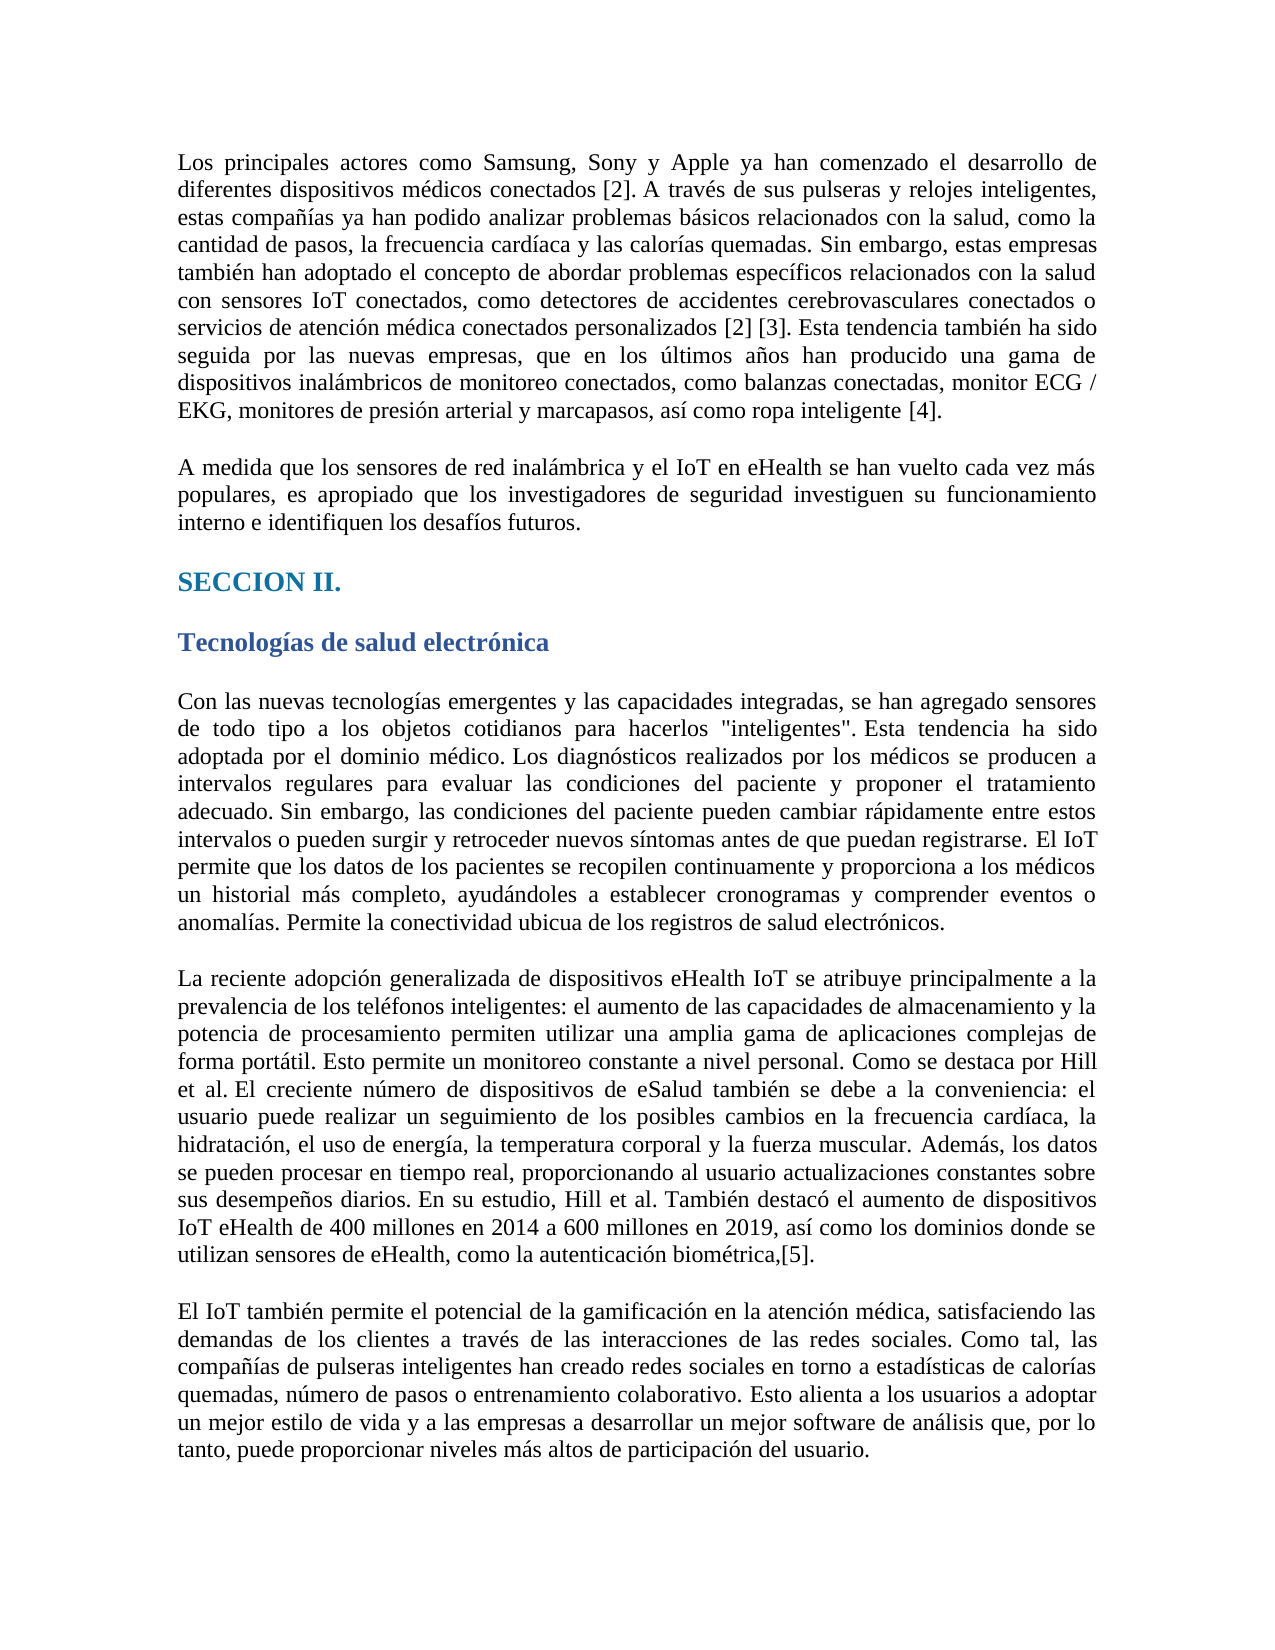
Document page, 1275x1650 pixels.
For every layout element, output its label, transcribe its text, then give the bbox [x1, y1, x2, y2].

text SECCION II. [177, 565, 1098, 597]
text A medida que los sensores de red inalámbrica y el IoT en eHealth se han vuelto cada vez más populares, es apropiado que los investigadores de seguridad investiguen su funcionamiento interno e identifiquen los desafíos futuros. [177, 453, 1098, 536]
text Los principales actores como Samsung, Sony y Apple ya han comenzado el desarrollo de diferentes dispositivos médicos conectados [2]. A través de sus pulseras y relojes inteligentes, estas compañías ya han podido analizar problemas básicos relacionados con la salud, como la cantidad de pasos, la frecuencia cardíaca y las calorías quemadas. Sin embargo, estas empresas también han adoptado el concepto de abordar problemas específicos relacionados con la salud con sensores IoT conectados, como detectores de accidentes cerebrovasculares conectados o servicios de atención médica conectados personalizados [2] [3]. Esta tendencia también ha sido seguida por las nuevas empresas, que en los últimos años han producido una gama de dispositivos inalámbricos de monitoreo conectados, como balanzas conectadas, monitor ECG / EKG, monitores de presión arterial y marcapasos, así como ropa inteligente [4]. [177, 148, 1098, 424]
subtitle Tecnologías de salud electrónica [177, 626, 1098, 657]
text Con las nuevas tecnologías emergentes y las capacidades integradas, se han agregado sensores de todo tipo a los objetos cotidianos para hacerlos "inteligentes". Esta tendencia ha sido adoptada por el dominio médico. Los diagnósticos realizados por los médicos se producen a intervalos regulares para evaluar las condiciones del paciente y proponer el tratamiento adecuado. Sin embargo, las condiciones del paciente pueden cambiar rápidamente entre estos intervalos o pueden surgir y retroceder nuevos síntomas antes de que puedan registrarse. El IoT permite que los datos de los pacientes se recopilen continuamente y proporciona a los médicos un historial más completo, ayudándoles a establecer cronogramas y comprender eventos o anomalías. Permite la conectividad ubicua de los registros de salud electrónicos. [177, 687, 1098, 935]
text El IoT también permite el potencial de la gamificación en la atención médica, satisfaciendo las demandas de los clientes a través de las interacciones de las redes sociales. Como tal, las compañías de pulseras inteligentes han creado redes sociales en torno a estadísticas de calorías quemadas, número de pasos o entrenamiento colaborativo. Esto alienta a los usuarios a adoptar un mejor estilo de vida y a las empresas a desarrollar un mejor software de análisis que, por lo tanto, puede proporcionar niveles más altos de participación del usuario. [177, 1297, 1098, 1463]
text La reciente adopción generalizada de dispositivos eHealth IoT se atribuye principalmente a la prevalencia de los teléfonos inteligentes: el aumento de las capacidades de almacenamiento y la potencia de procesamiento permiten utilizar una amplia gama de aplicaciones complejas de forma portátil. Esto permite un monitoreo constante a nivel personal. Como se destaca por Hill et al. El creciente número de dispositivos de eSalud también se debe a la conveniencia: el usuario puede realizar un seguimiento de los posibles cambios en la frecuencia cardíaca, la hidratación, el uso de energía, la temperatura corporal y la fuerza muscular. Además, los datos se pueden procesar en tiempo real, proporcionando al usuario actualizaciones constantes sobre sus desempeños diarios. En su estudio, Hill et al. También destacó el aumento de dispositivos IoT eHealth de 400 millones en 2014 a 600 millones en 2019, así como los dominios donde se utilizan sensores de eHealth, como la autenticación biométrica,[5]. [177, 964, 1098, 1268]
